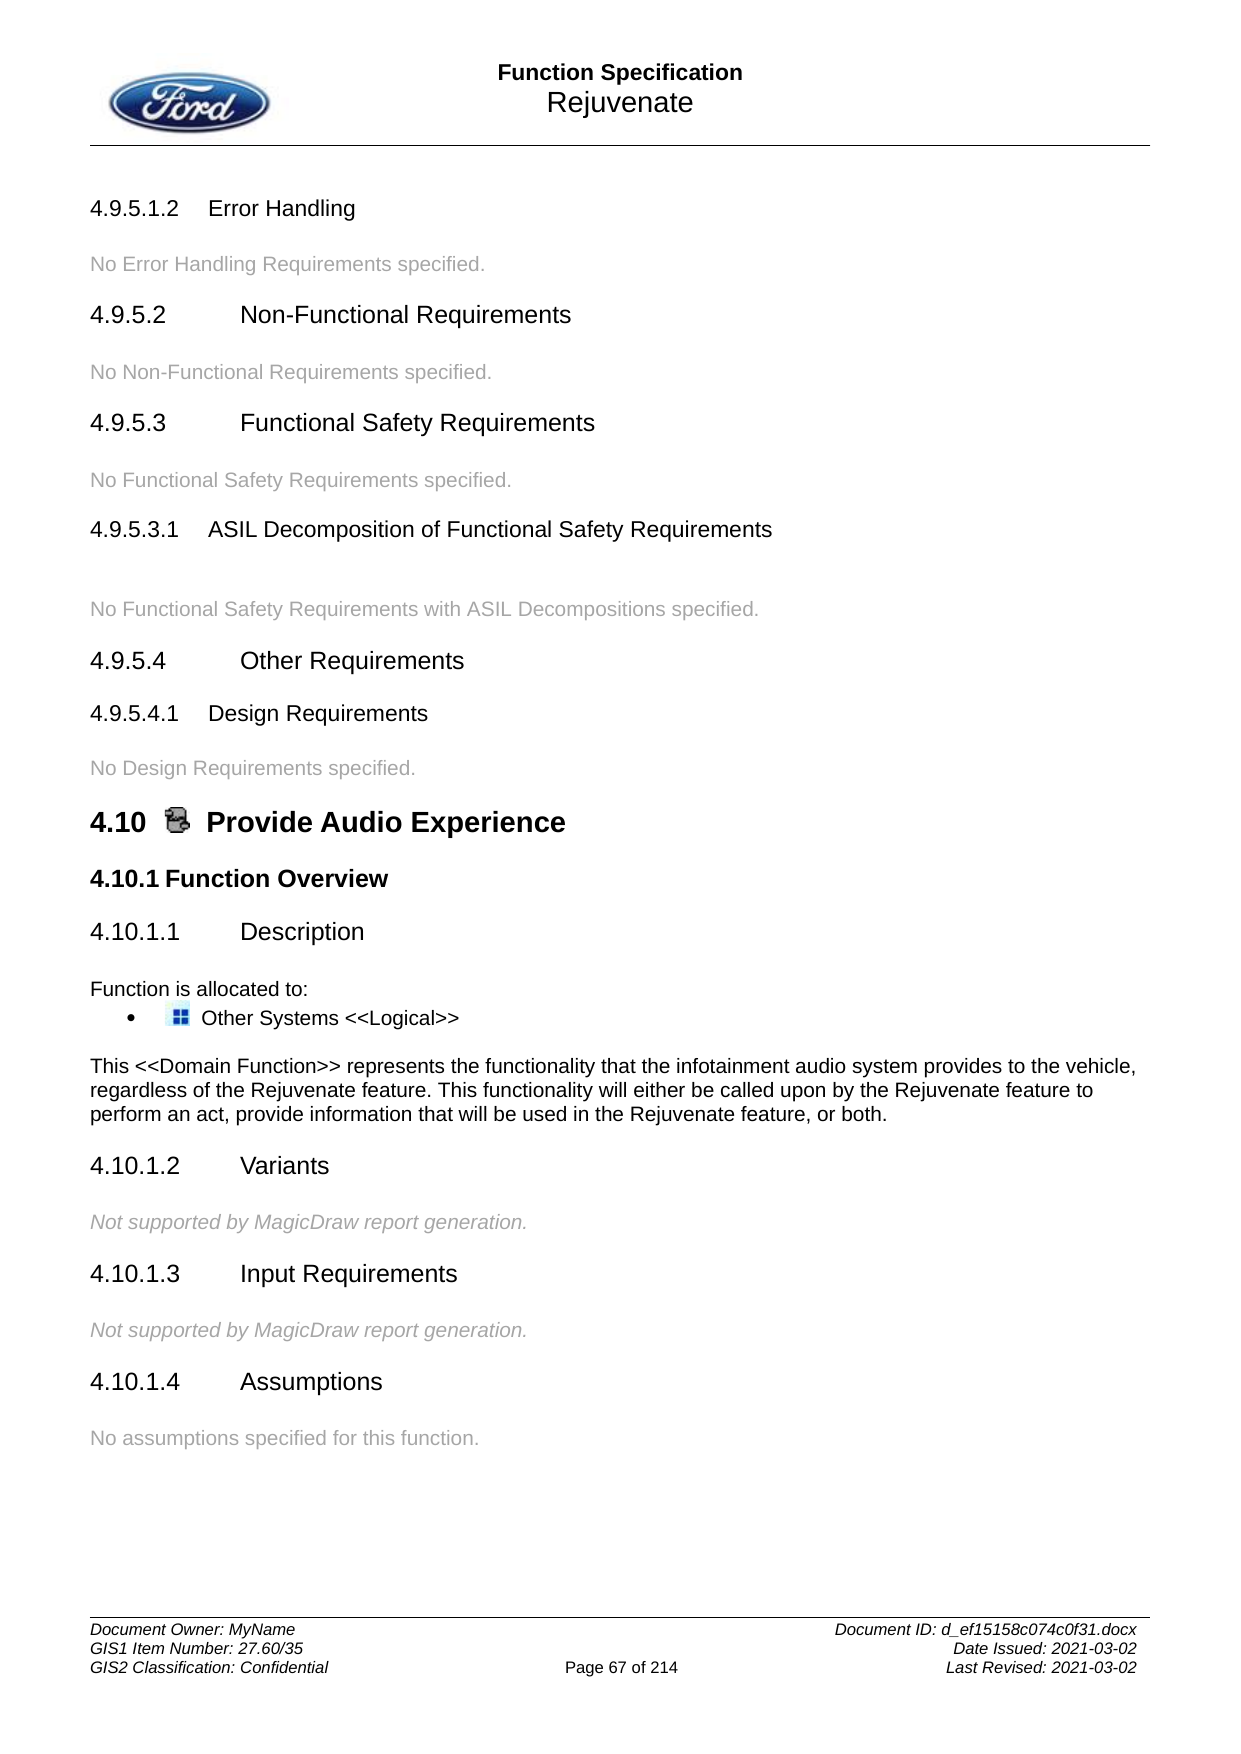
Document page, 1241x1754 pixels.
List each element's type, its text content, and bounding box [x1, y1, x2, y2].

text No Functional Safety Requirements specified. [90, 467, 1150, 491]
subtitle Description [90, 917, 1150, 946]
subtitle Other Requirements [90, 646, 1150, 674]
subtitle ASIL Decomposition of Functional Safety Requirements [90, 516, 1150, 543]
text No Error Handling Requirements specified. [90, 252, 1150, 276]
picture [164, 807, 190, 833]
subtitle Non-Functional Requirements [90, 301, 1150, 329]
text No Non-Functional Requirements specified. [90, 359, 1150, 383]
subtitle Assumptions [90, 1366, 1150, 1395]
text This <<Domain Function>> represents the functionality that the infotainment audio system provides to the vehicle, regardless of the Rejuvenate feature. This functionality will either be called upon by the Rejuvenate feature to perform an act, provide information that will be used in the Rejuvenate feature, or both. [90, 1054, 1150, 1126]
subtitle Functional Safety Requirements [90, 408, 1150, 437]
subtitle Variants [90, 1151, 1150, 1179]
text No Functional Safety Requirements with ASIL Decompositions specified. [90, 597, 1150, 621]
text No Design Requirements specified. [90, 756, 1150, 780]
subtitle Input Requirements [90, 1258, 1150, 1287]
picture [89, 53, 290, 154]
subtitle Design Requirements [90, 699, 1150, 726]
subtitle Error Handling [90, 195, 1150, 221]
text Not supported by MagicDraw report generation. [90, 1209, 1150, 1233]
list Other Systems <<Logical>> [127, 1000, 1150, 1030]
subtitle Provide Audio Experience [90, 805, 1150, 839]
subtitle Function Overview [90, 864, 1150, 892]
picture [164, 1000, 190, 1026]
text No assumptions specified for this function. [90, 1425, 1150, 1449]
text Function is allocated to: [90, 976, 1150, 1000]
text Not supported by MagicDraw report generation. [90, 1317, 1150, 1341]
